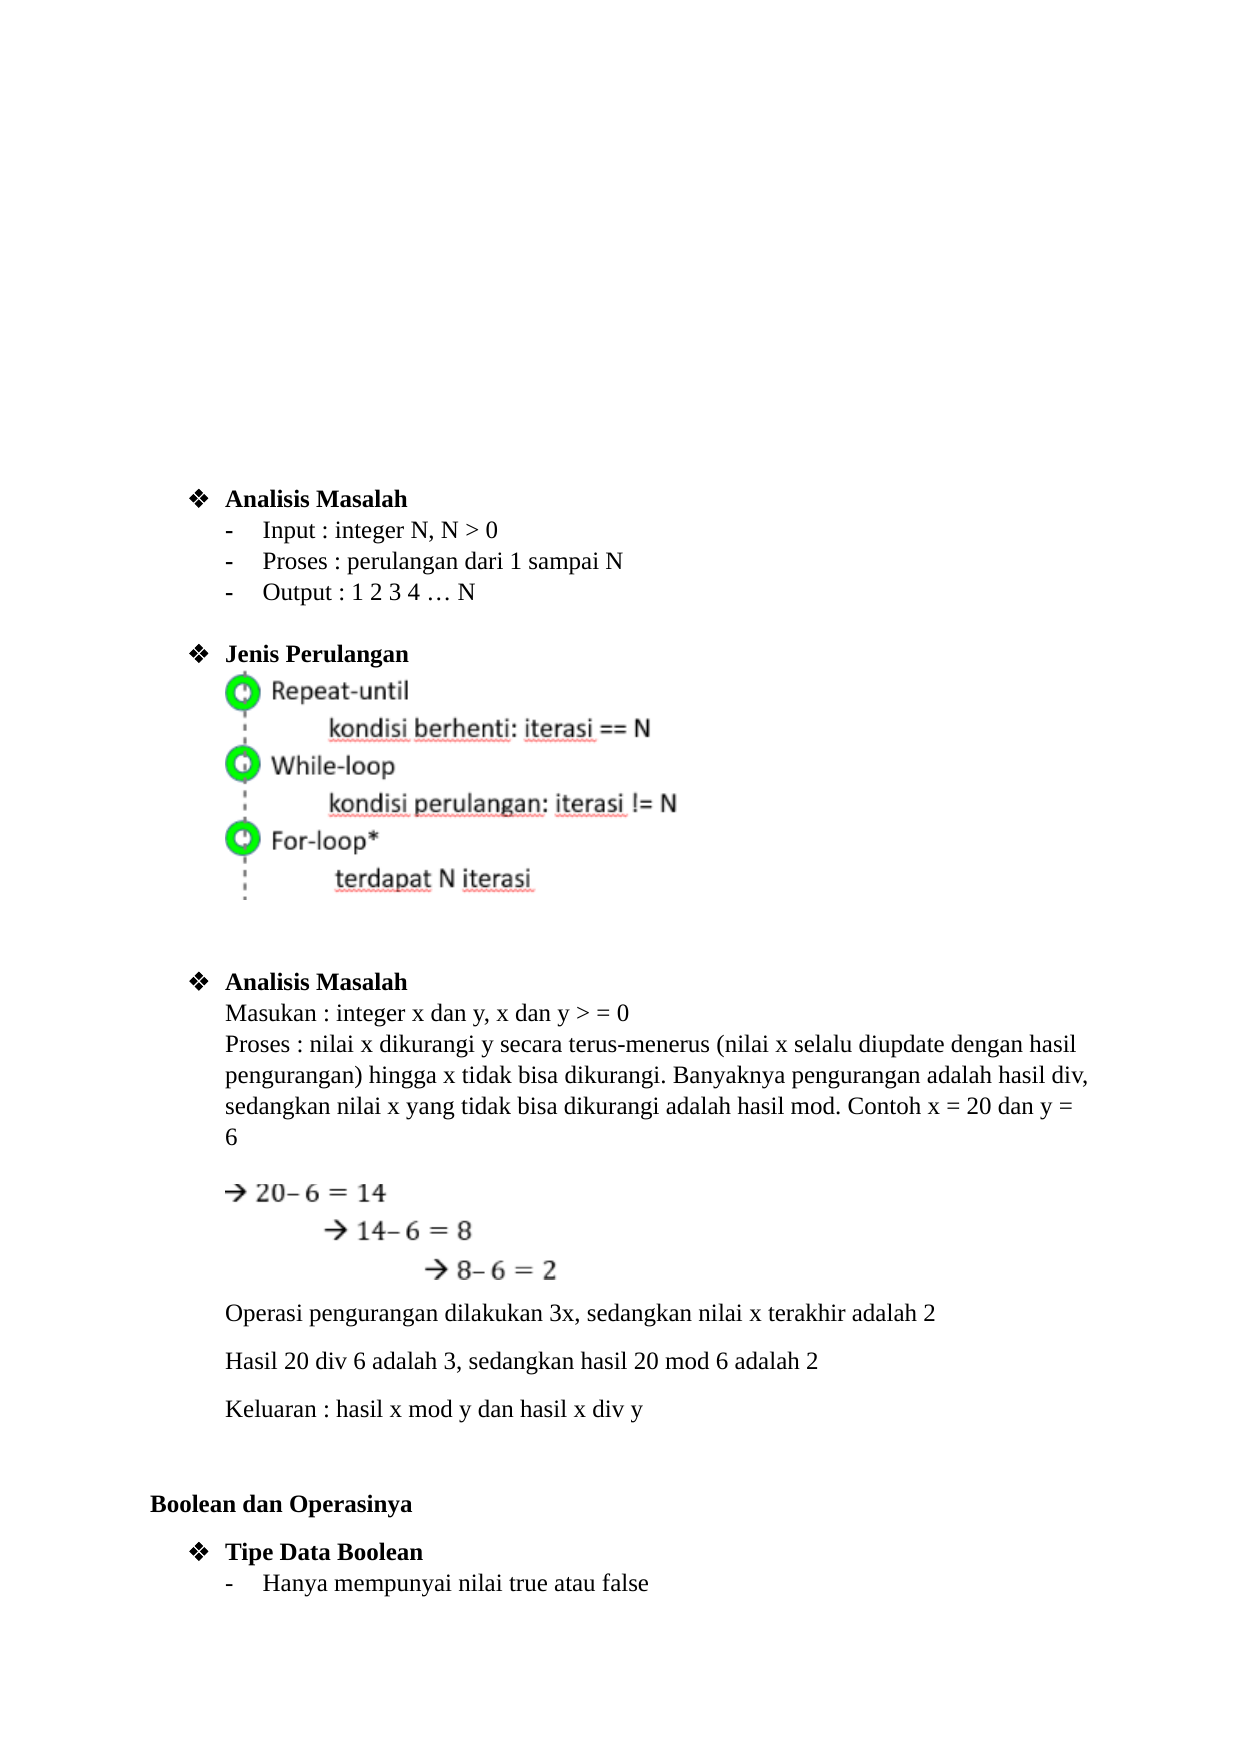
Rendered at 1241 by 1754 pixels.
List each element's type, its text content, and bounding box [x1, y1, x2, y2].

list Analisis Masalah [187, 967, 1090, 996]
text Keluaran : hasil x mod y dan hasil x div y [150, 1394, 1090, 1423]
list Output : 1 2 3 4 … N [225, 577, 1090, 606]
list Input : integer N, N > 0 [225, 515, 1090, 544]
list Masukan : integer x dan y, x dan y > = 0 [225, 998, 1090, 1027]
list Proses : perulangan dari 1 sampai N [225, 546, 1090, 575]
list Jenis Perulangan [187, 639, 1090, 668]
text Boolean dan Operasinya [150, 1489, 1090, 1518]
picture [225, 1184, 560, 1280]
list Proses : nilai x dikurangi y secara terus-menerus (nilai x selalu diupdate dengan hasil pengurangan) hingga x tidak bisa dikurangi. Banyaknya pengurangan adalah hasil div, sedangkan nilai x yang tidak bisa dikurangi adalah hasil mod. Contoh x = 20 dan y = 6 [225, 1029, 1090, 1151]
text Hasil 20 div 6 adalah 3, sedangkan hasil 20 mod 6 adalah 2 [150, 1346, 1090, 1375]
list Hanya mempunyai nilai true atau false [225, 1568, 1090, 1597]
list Analisis Masalah [187, 484, 1090, 513]
text Operasi pengurangan dilakukan 3x, sedangkan nilai x terakhir adalah 2 [150, 1298, 1090, 1327]
picture [225, 670, 697, 900]
list Tipe Data Boolean [187, 1537, 1090, 1566]
